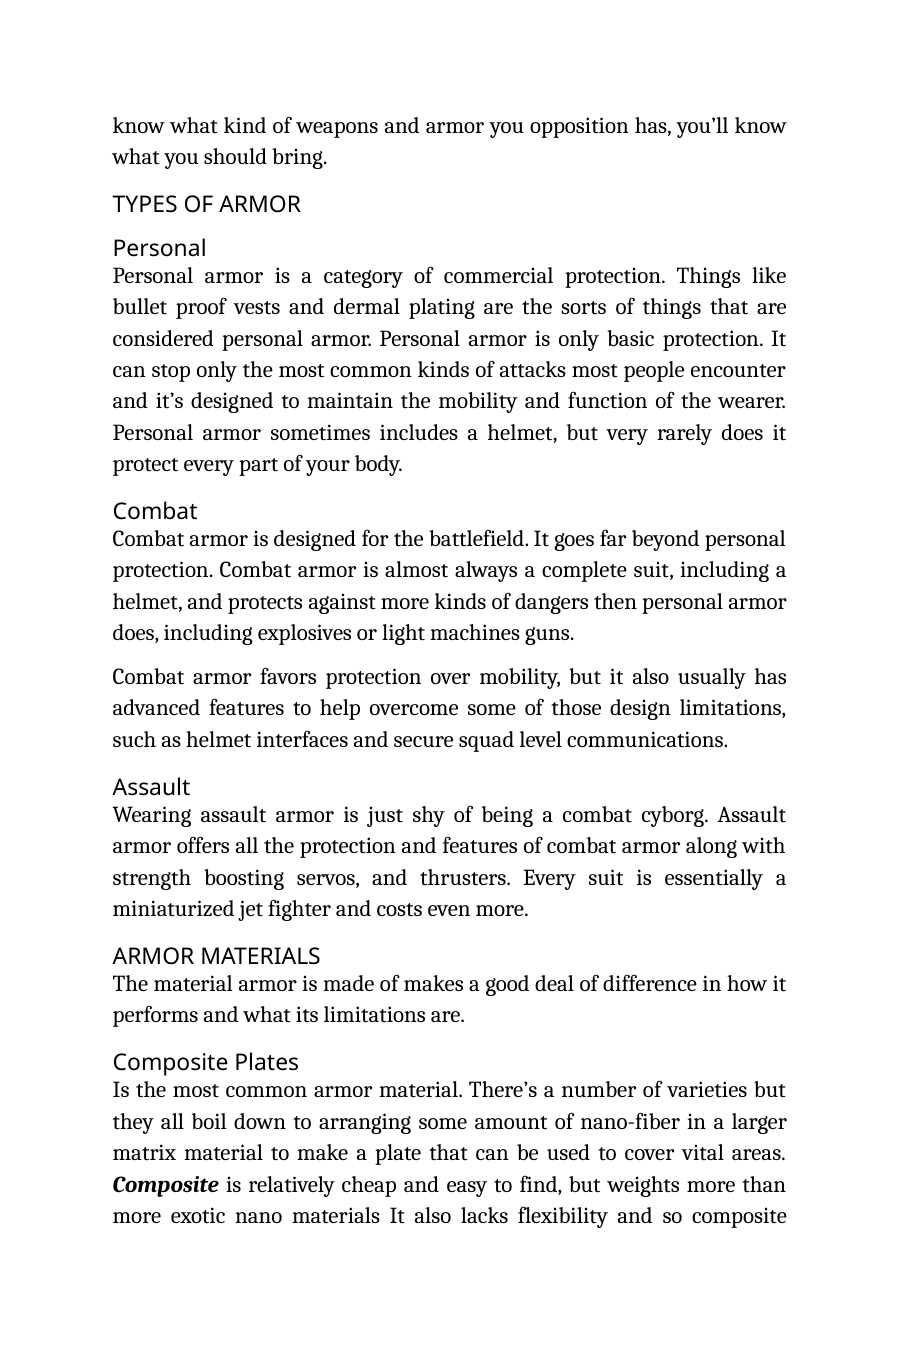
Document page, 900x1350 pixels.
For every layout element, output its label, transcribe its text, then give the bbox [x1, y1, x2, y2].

subtitle Assault [112, 770, 787, 802]
subtitle Personal [112, 231, 787, 263]
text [112, 1077, 787, 1229]
text Combat armor is designed for the battlefield. It goes far beyond personal protection. Combat armor is almost always a complete suit, including a helmet, and protects against more kinds of dangers then personal armor does, including explosives or light machines guns. [112, 526, 787, 646]
text The material armor is made of makes a good deal of difference in how it performs and what its limitations are. [112, 971, 787, 1028]
subtitle Armor Materials [112, 939, 787, 971]
text Wearing assault armor is just shy of being a combat cyborg. Assault armor offers all the protection and features of combat armor along with strength boosting servos, and thrusters. Every suit is essentially a miniaturized jet fighter and costs even more. [112, 802, 787, 922]
text Personal armor is a category of commercial protection. Things like bullet proof vests and dermal plating are the sorts of things that are considered personal armor. Personal armor is only basic protection. It can stop only the most common kinds of attacks most people encounter and it’s designed to maintain the mobility and function of the wearer. Personal armor sometimes includes a helmet, but very rarely does it protect every part of your body. [112, 263, 787, 477]
subtitle Types of Armor [112, 188, 787, 219]
subtitle Combat [112, 495, 787, 526]
subtitle Composite Plates [112, 1046, 787, 1077]
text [112, 112, 787, 170]
text Combat armor favors protection over mobility, but it also usually has advanced features to help overcome some of those design limitations, such as helmet interfaces and secure squad level communications. [112, 664, 787, 753]
